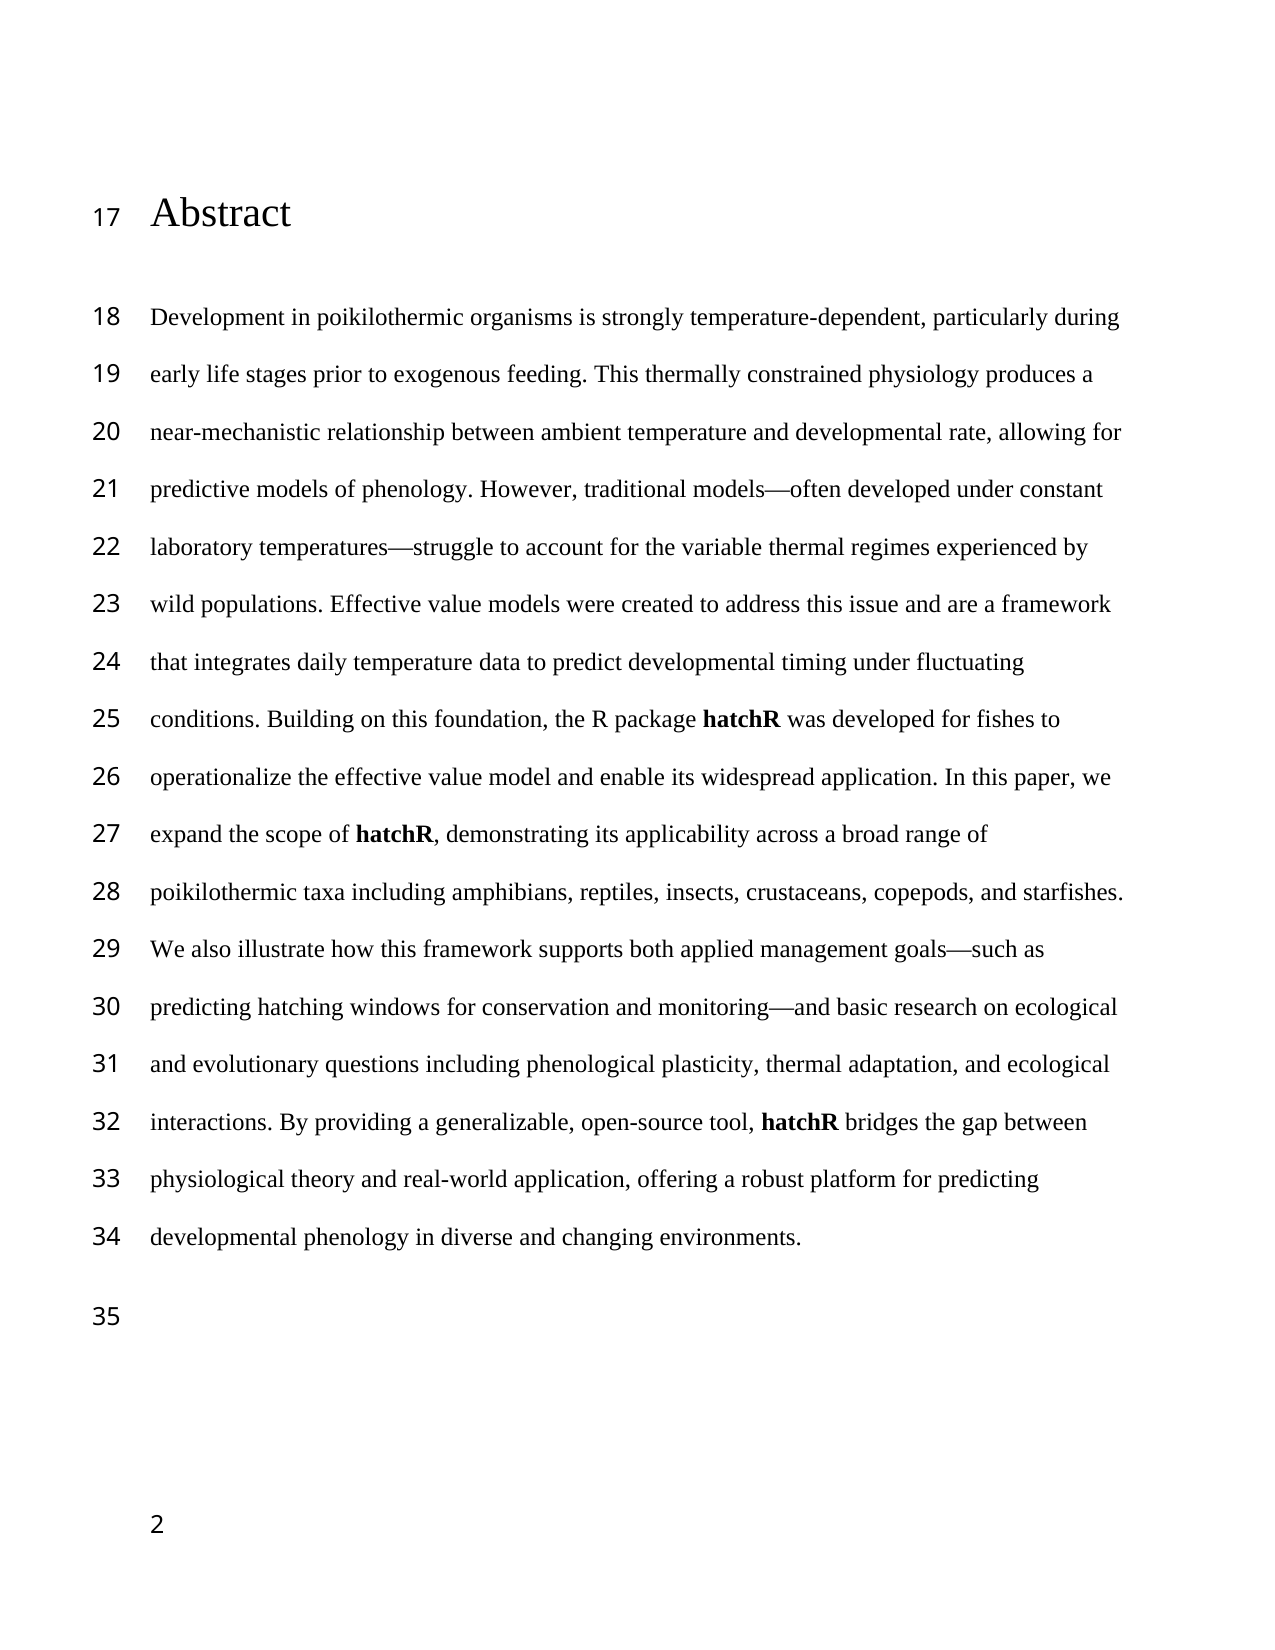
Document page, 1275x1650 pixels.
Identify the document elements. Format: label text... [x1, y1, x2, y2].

text Development in poikilothermic organisms is strongly temperature-dependent, particularly during early life stages prior to exogenous feeding. This thermally constrained physiology produces a near-mechanistic relationship between ambient temperature and developmental rate, allowing for predictive models of phenology. However, traditional models—often developed under constant laboratory temperatures—struggle to account for the variable thermal regimes experienced by wild populations. Effective value models were created to address this issue and are a framework that integrates daily temperature data to predict developmental timing under fluctuating conditions. Building on this foundation, the R package hatchR was developed for fishes to operationalize the effective value model and enable its widespread application. In this paper, we expand the scope of hatchR, demonstrating its applicability across a broad range of poikilothermic taxa including amphibians, reptiles, insects, crustaceans, copepods, and starfishes. We also illustrate how this framework supports both applied management goals—such as predicting hatching windows for conservation and monitoring—and basic research on ecological and evolutionary questions including phenological plasticity, thermal adaptation, and ecological interactions. By providing a generalizable, open-source tool, hatchR bridges the gap between physiological theory and real-world application, offering a robust platform for predicting developmental phenology in diverse and changing environments. [150, 302, 1125, 1251]
subtitle Abstract [150, 187, 1125, 235]
